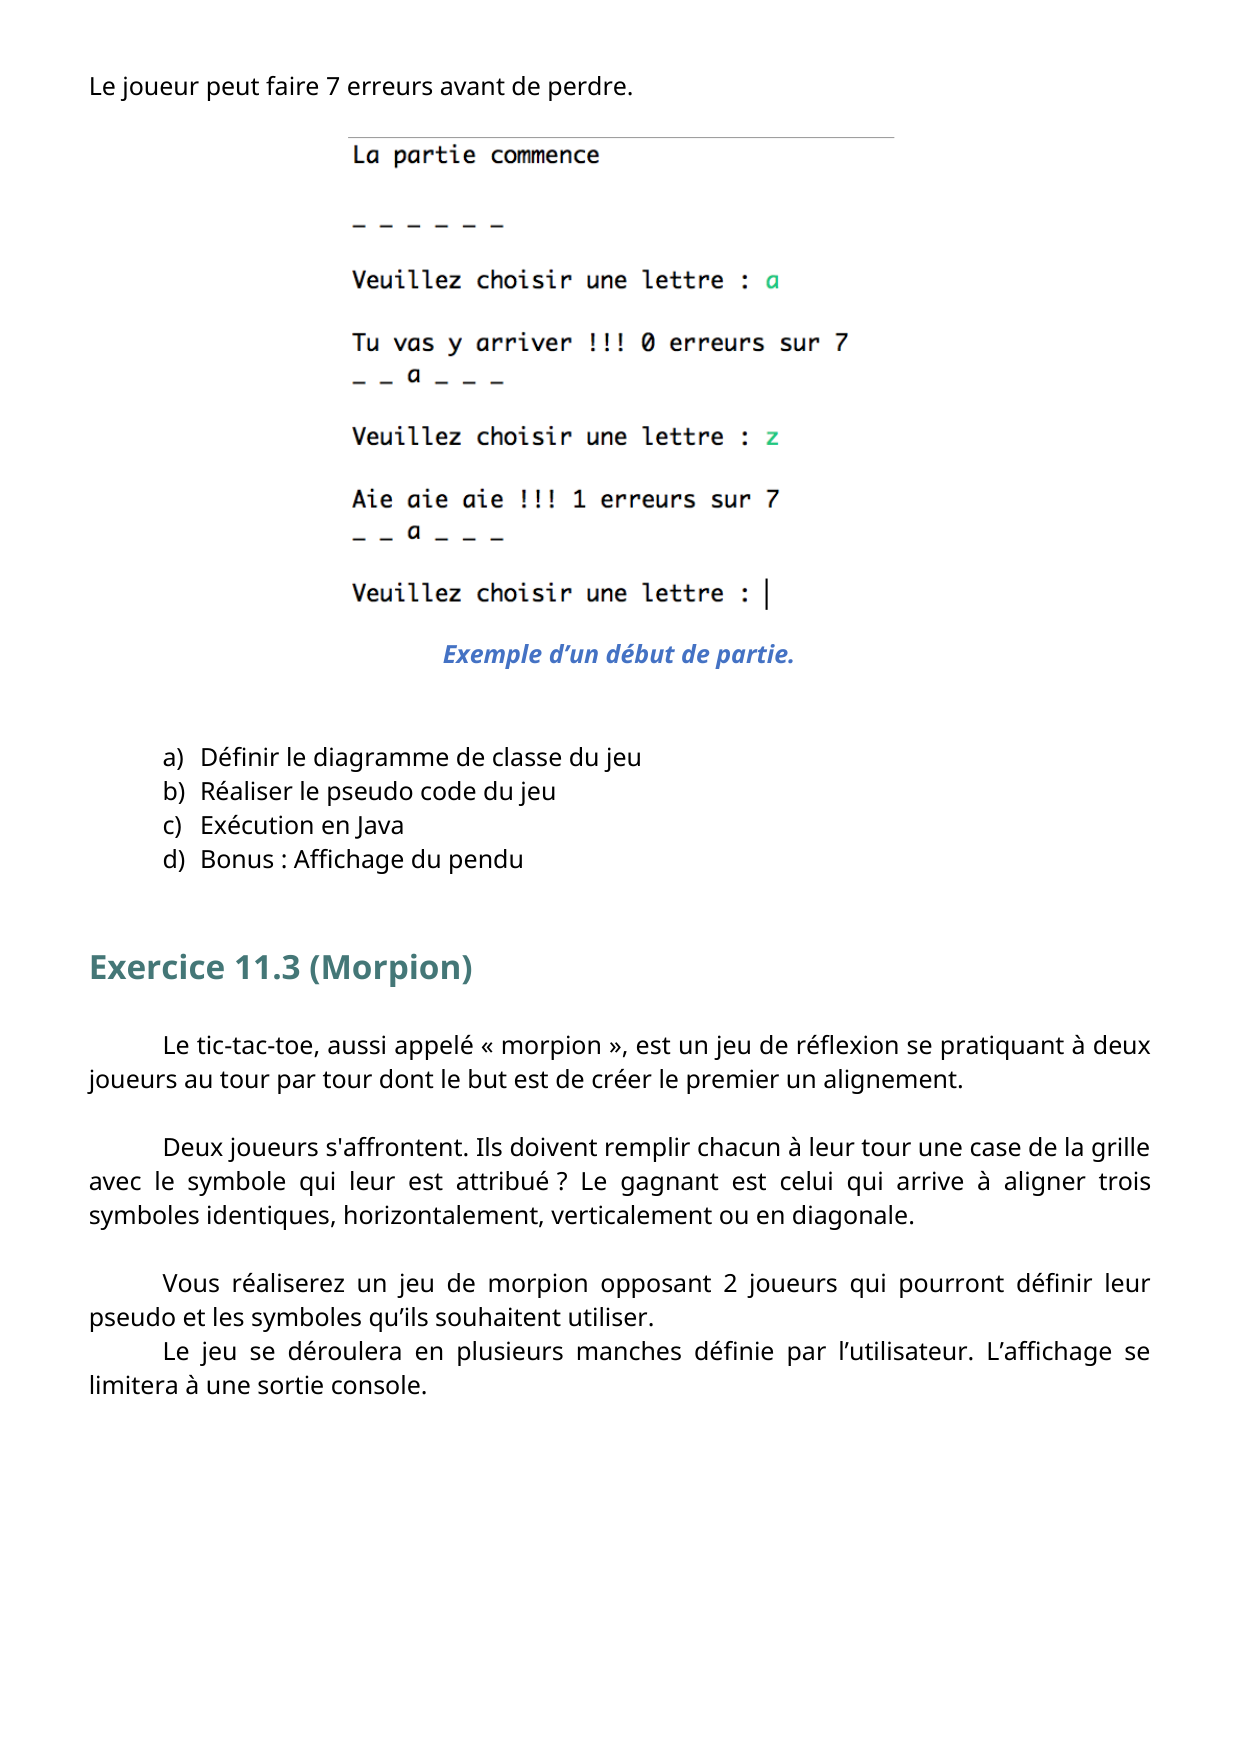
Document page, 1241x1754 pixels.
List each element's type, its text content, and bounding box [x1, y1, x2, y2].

picture [346, 137, 895, 637]
list Bonus : Affichage du pendu [162, 841, 1152, 875]
text Vous réaliserez un jeu de morpion opposant 2 joueurs qui pourront définir leur pseudo et les symboles qu’ils souhaitent utiliser. [88, 1266, 1152, 1334]
list Définir le diagramme de classe du jeu [162, 739, 1152, 773]
list Réaliser le pseudo code du jeu [162, 773, 1152, 807]
text Le jeu se déroulera en plusieurs manches définie par l’utilisateur. L’affichage se limitera à une sortie console. [88, 1334, 1152, 1402]
subtitle Exercice 11.3 (Morpion) [88, 943, 1152, 989]
text Le tic-tac-toe, aussi appelé « morpion », est un jeu de réflexion se pratiquant à deux joueurs au tour par tour dont le but est de créer le premier un alignement. [88, 1027, 1152, 1095]
text Deux joueurs s'affrontent. Ils doivent remplir chacun à leur tour une case de la grille avec le symbole qui leur est attribué ? Le gagnant est celui qui arrive à aligner trois symboles identiques, horizontalement, verticalement ou en diagonale. [88, 1129, 1152, 1232]
text Exemple d’un début de partie. [88, 637, 1152, 671]
text Le joueur peut faire 7 erreurs avant de perdre. [88, 69, 1152, 103]
list Exécution en Java [162, 807, 1152, 841]
